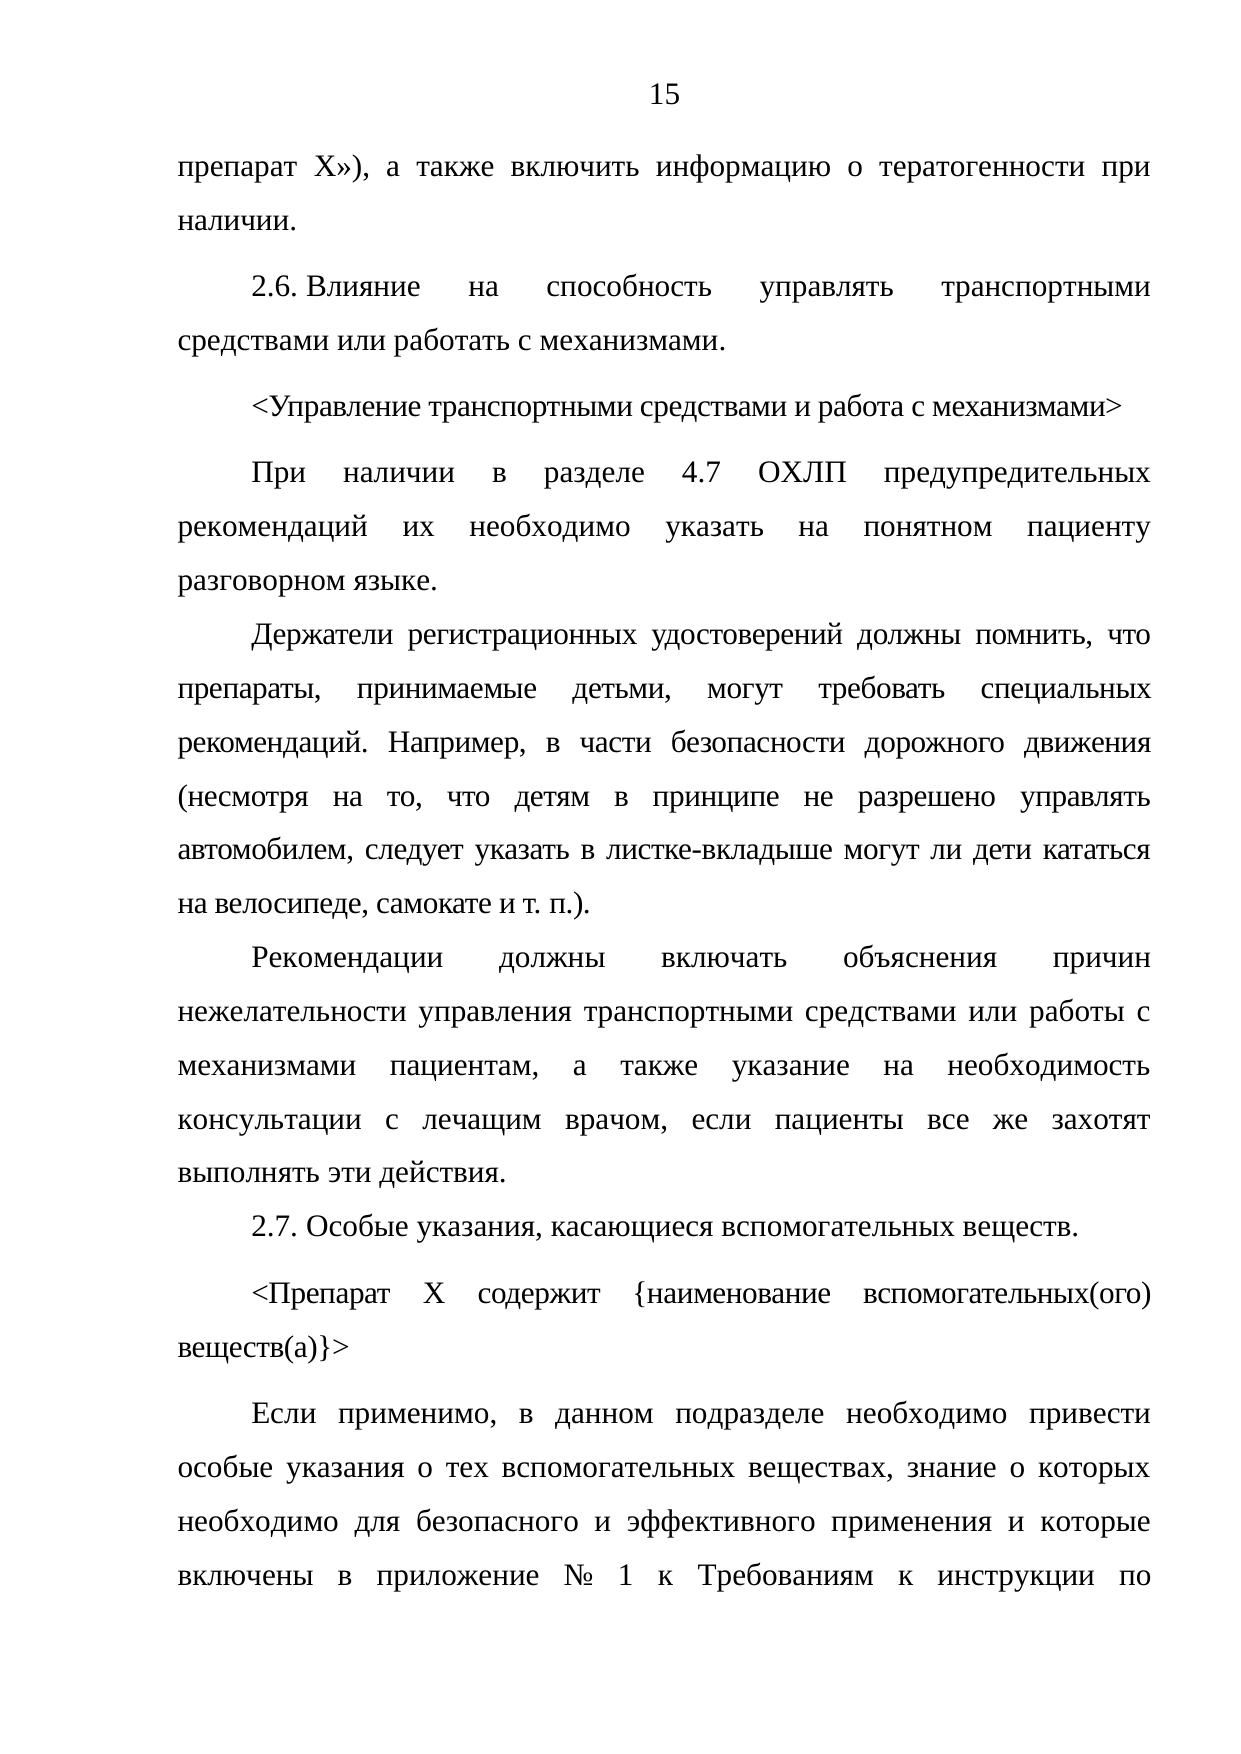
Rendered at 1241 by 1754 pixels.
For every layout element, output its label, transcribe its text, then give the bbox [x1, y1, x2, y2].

text 2.6. Влияние на способность управлять транспортными средствами или работать с механизмами. [177, 267, 1152, 357]
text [177, 1394, 1152, 1592]
text При наличии в разделе 4.7 ОХЛП предупредительных рекомендаций их необходимо указать на понятном пациенту разговорном языке. [177, 454, 1152, 597]
text 2.7. Особые указания, касающиеся вспомогательных веществ. [177, 1208, 1152, 1243]
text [177, 147, 1152, 237]
text Рекомендации должны включать объяснения причин нежелательности управления транспортными средствами или работы с механизмами пациентам, а также указание на необходимость консультации с лечащим врачом, если пациенты все же захотят выполнять эти действия. [177, 938, 1152, 1190]
text Держатели регистрационных удостоверений должны помнить, что препараты, принимаемые детьми, могут требовать специальных рекомендаций. Например, в части безопасности дорожного движения (несмотря на то, что детям в принципе не разрешено управлять автомобилем, следует указать в листке-вкладыше могут ли дети кататься на велосипеде, самокате и т. п.). [177, 615, 1152, 920]
subtitle <Управление транспортными средствами и работа с механизмами> [177, 387, 1152, 423]
subtitle <Препарат X содержит {наименование вспомогательных(ого) веществ(а)}> [177, 1274, 1152, 1364]
